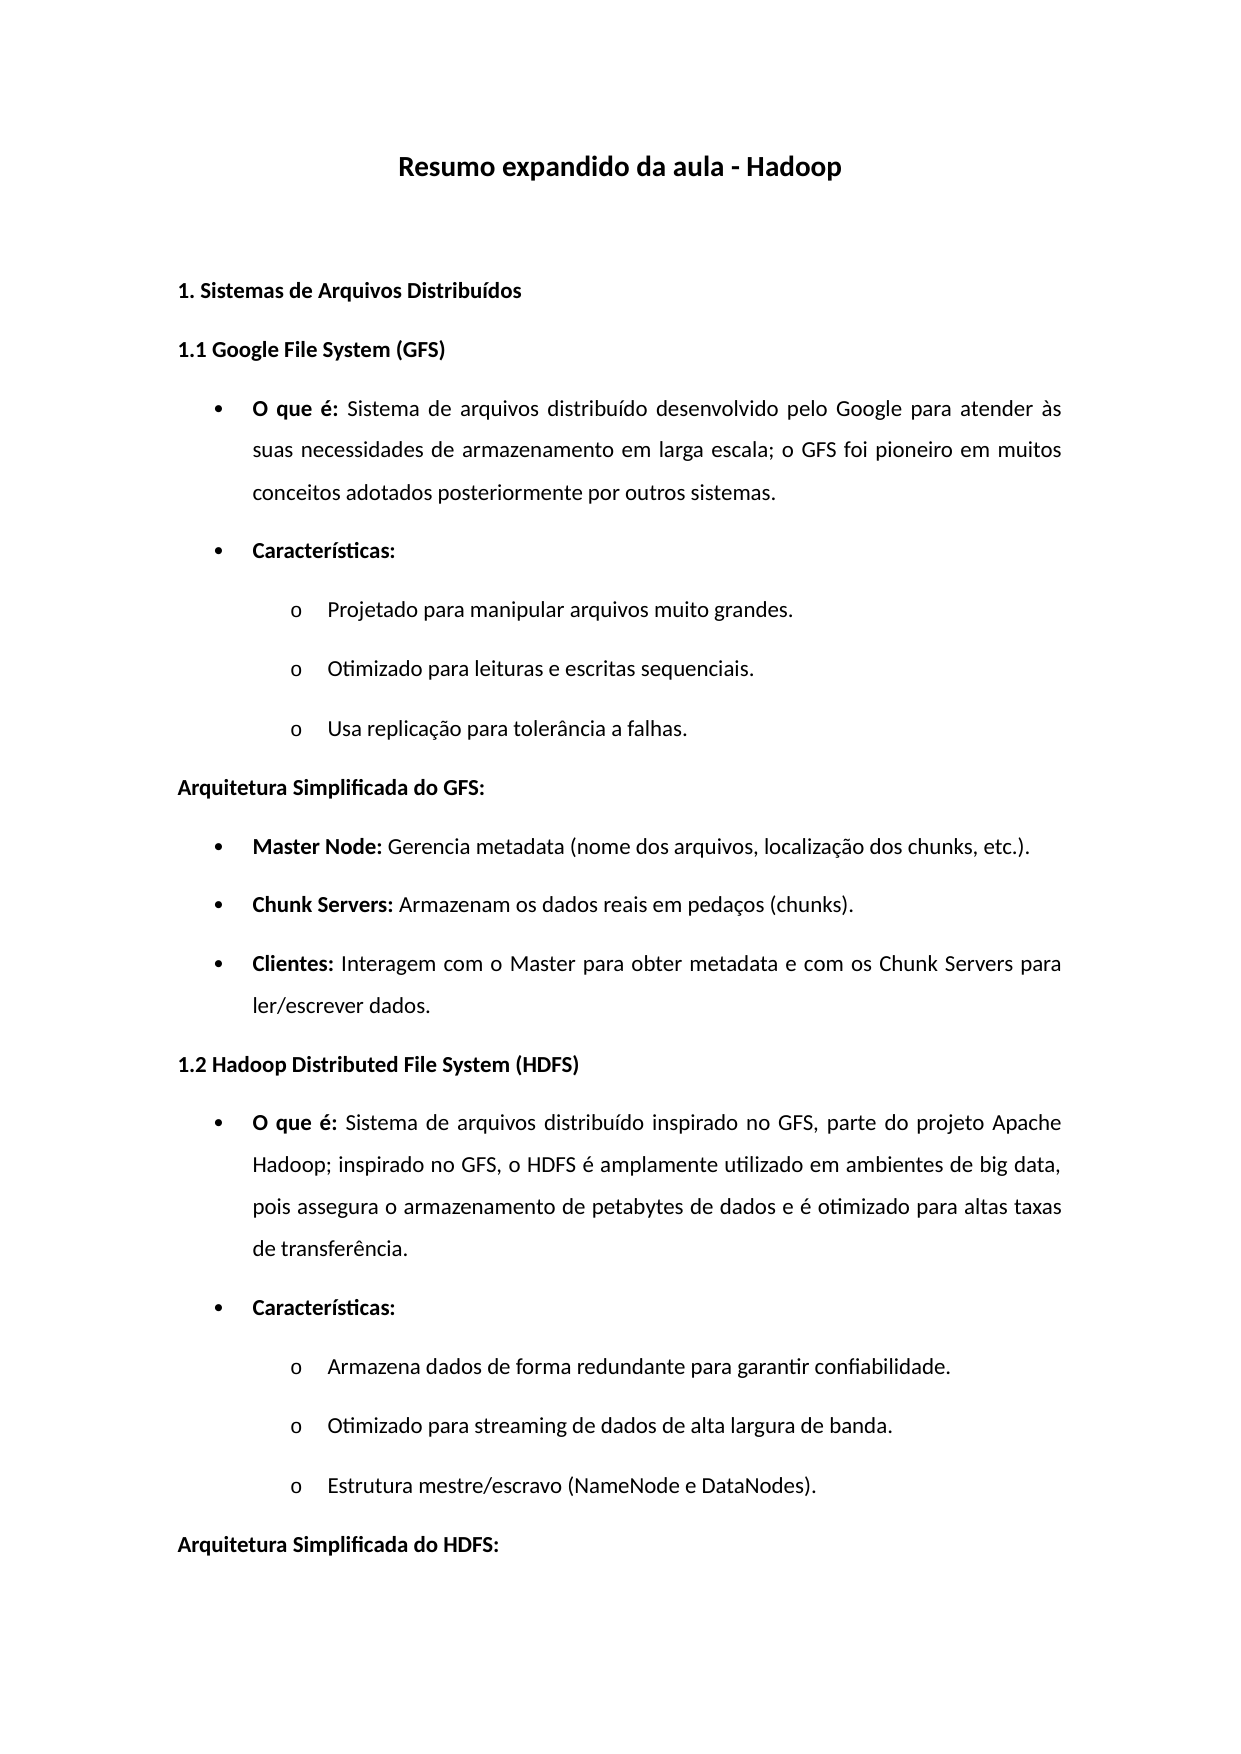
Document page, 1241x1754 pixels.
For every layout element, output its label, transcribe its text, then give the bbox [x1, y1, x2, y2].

list Características: [215, 536, 1063, 564]
list Clientes: Interagem com o Master para obter metadata e com os Chunk Servers para ler/escrever dados. [215, 949, 1063, 1019]
list Armazena dados de forma redundante para garantir confiabilidade. [290, 1352, 1063, 1380]
text 1.2 Hadoop Distributed File System (HDFS) [177, 1050, 1063, 1078]
text Resumo expandido da aula - Hadoop [177, 148, 1063, 183]
text 1.1 Google File System (GFS) [177, 335, 1063, 363]
list Características: [215, 1293, 1063, 1321]
list Otimizado para leituras e escritas sequenciais. [290, 654, 1063, 683]
list Projetado para manipular arquivos muito grandes. [290, 595, 1063, 623]
text Arquitetura Simplificada do GFS: [177, 773, 1063, 801]
text 1. Sistemas de Arquivos Distribuídos [177, 276, 1063, 304]
list Usa replicação para tolerância a falhas. [290, 714, 1063, 742]
list Otimizado para streaming de dados de alta largura de banda. [290, 1411, 1063, 1440]
list O que é: Sistema de arquivos distribuído inspirado no GFS, parte do projeto Apache Hadoop; inspirado no GFS, o HDFS é amplamente utilizado em ambientes de big data, pois assegura o armazenamento de petabytes de dados e é otimizado para altas taxas de transferência. [215, 1108, 1063, 1262]
list O que é: Sistema de arquivos distribuído desenvolvido pelo Google para atender às suas necessidades de armazenamento em larga escala; o GFS foi pioneiro em muitos conceitos adotados posteriormente por outros sistemas. [215, 394, 1063, 506]
text Arquitetura Simplificada do HDFS: [177, 1530, 1063, 1558]
list Estrutura mestre/escravo (NameNode e DataNodes). [290, 1471, 1063, 1499]
list Chunk Servers: Armazenam os dados reais em pedaços (chunks). [215, 891, 1063, 919]
list Master Node: Gerencia metadata (nome dos arquivos, localização dos chunks, etc.). [215, 832, 1063, 860]
